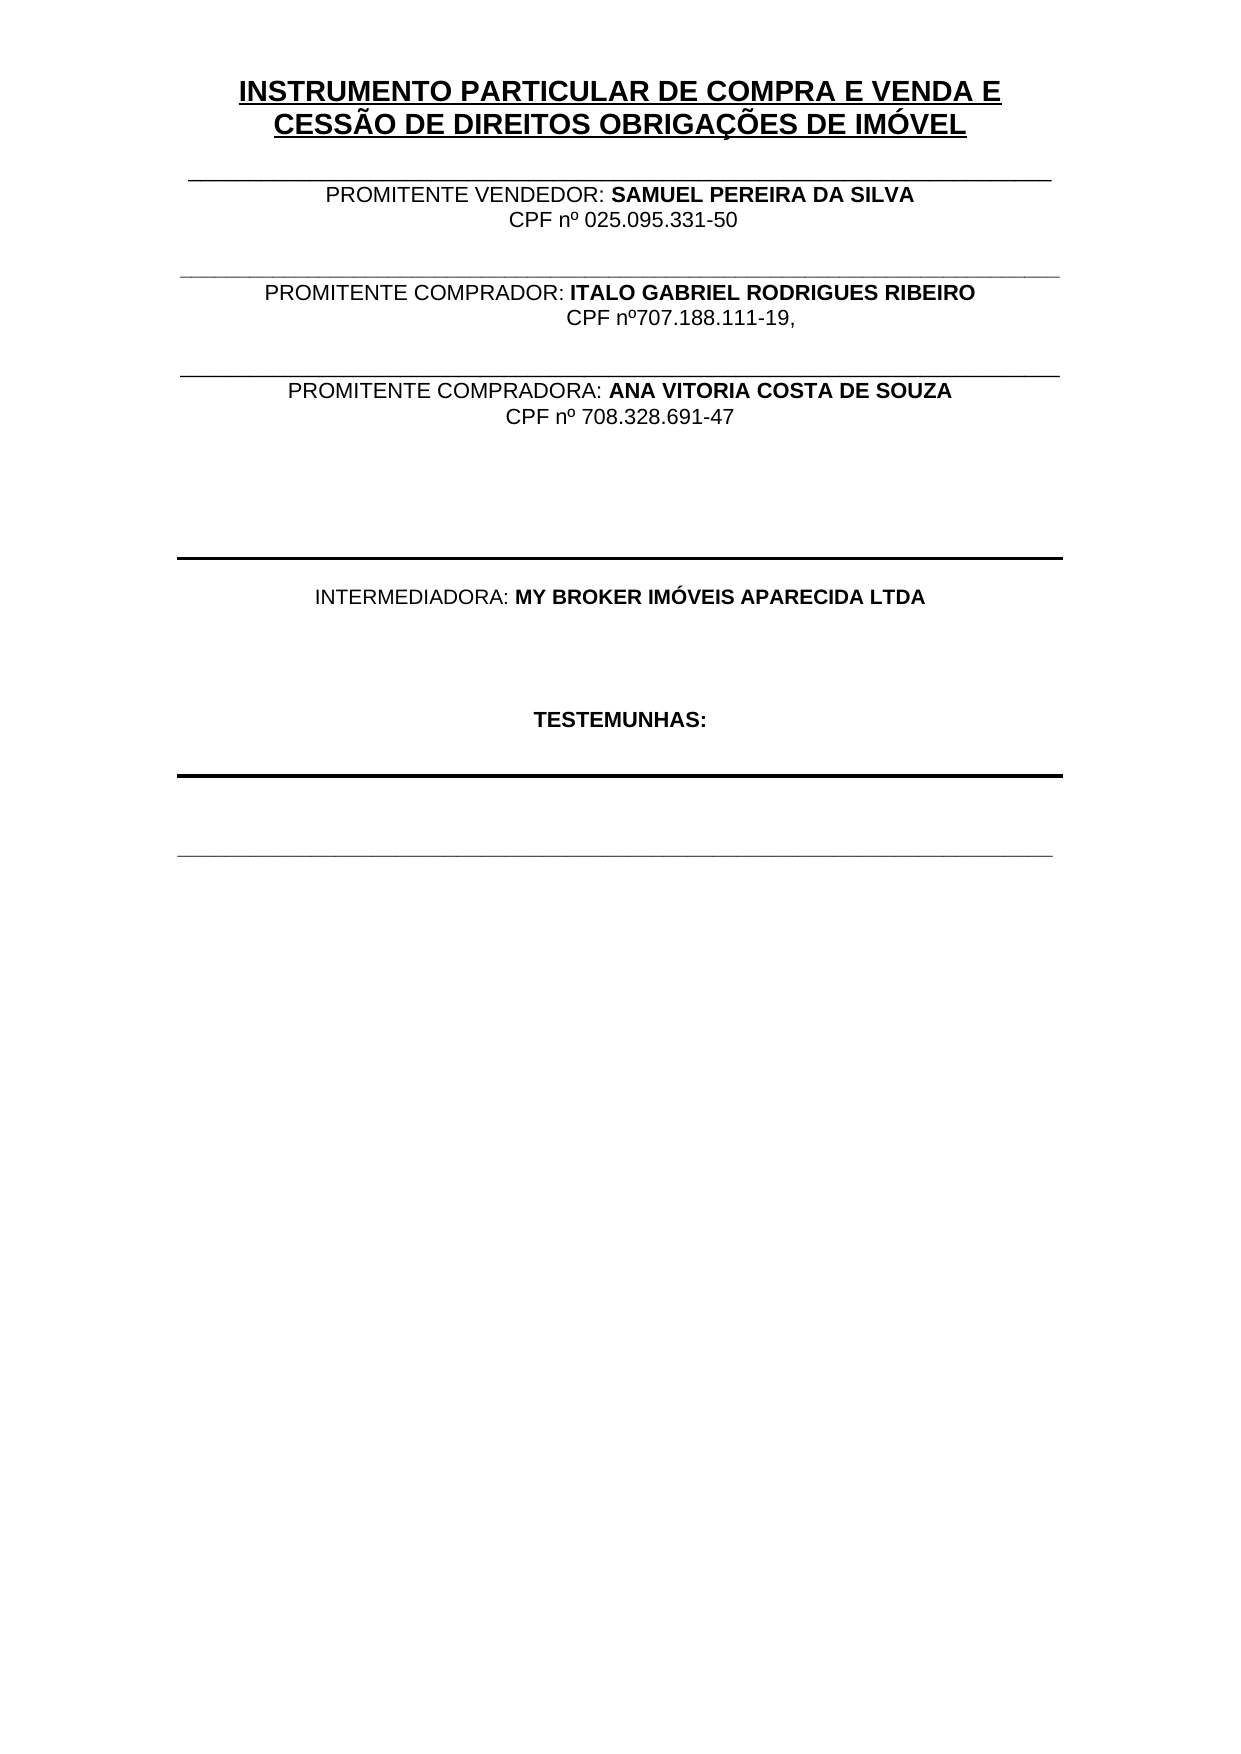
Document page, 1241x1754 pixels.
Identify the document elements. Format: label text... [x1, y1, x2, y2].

text CPF nº 025.095.331-50 [177, 207, 1063, 232]
text CPF nº 708.328.691-47 [177, 403, 1063, 429]
text PROMITENTE COMPRADOR: ITALO GABRIEL RODRIGUES RIBEIRO [177, 280, 1063, 305]
text INTERMEDIADORA: MY BROKER IMÓVEIS APARECIDA LTDA [177, 585, 1063, 609]
text ____________________________________________________________________________ PROMITENTE COMPRADORA: ANA VITORIA COSTA DE SOUZA [177, 354, 1063, 403]
text _______________________________________________________________________ PROMITENTE VENDEDOR: SAMUEL PEREIRA DA SILVA [177, 156, 1063, 207]
text ____________________________________________________________________________ [177, 256, 1063, 280]
text CPF nº707.188.111-19, [177, 305, 1063, 330]
text TESTEMUNHAS: [177, 706, 1063, 732]
text ________________________________________________________________________ [177, 834, 1063, 859]
